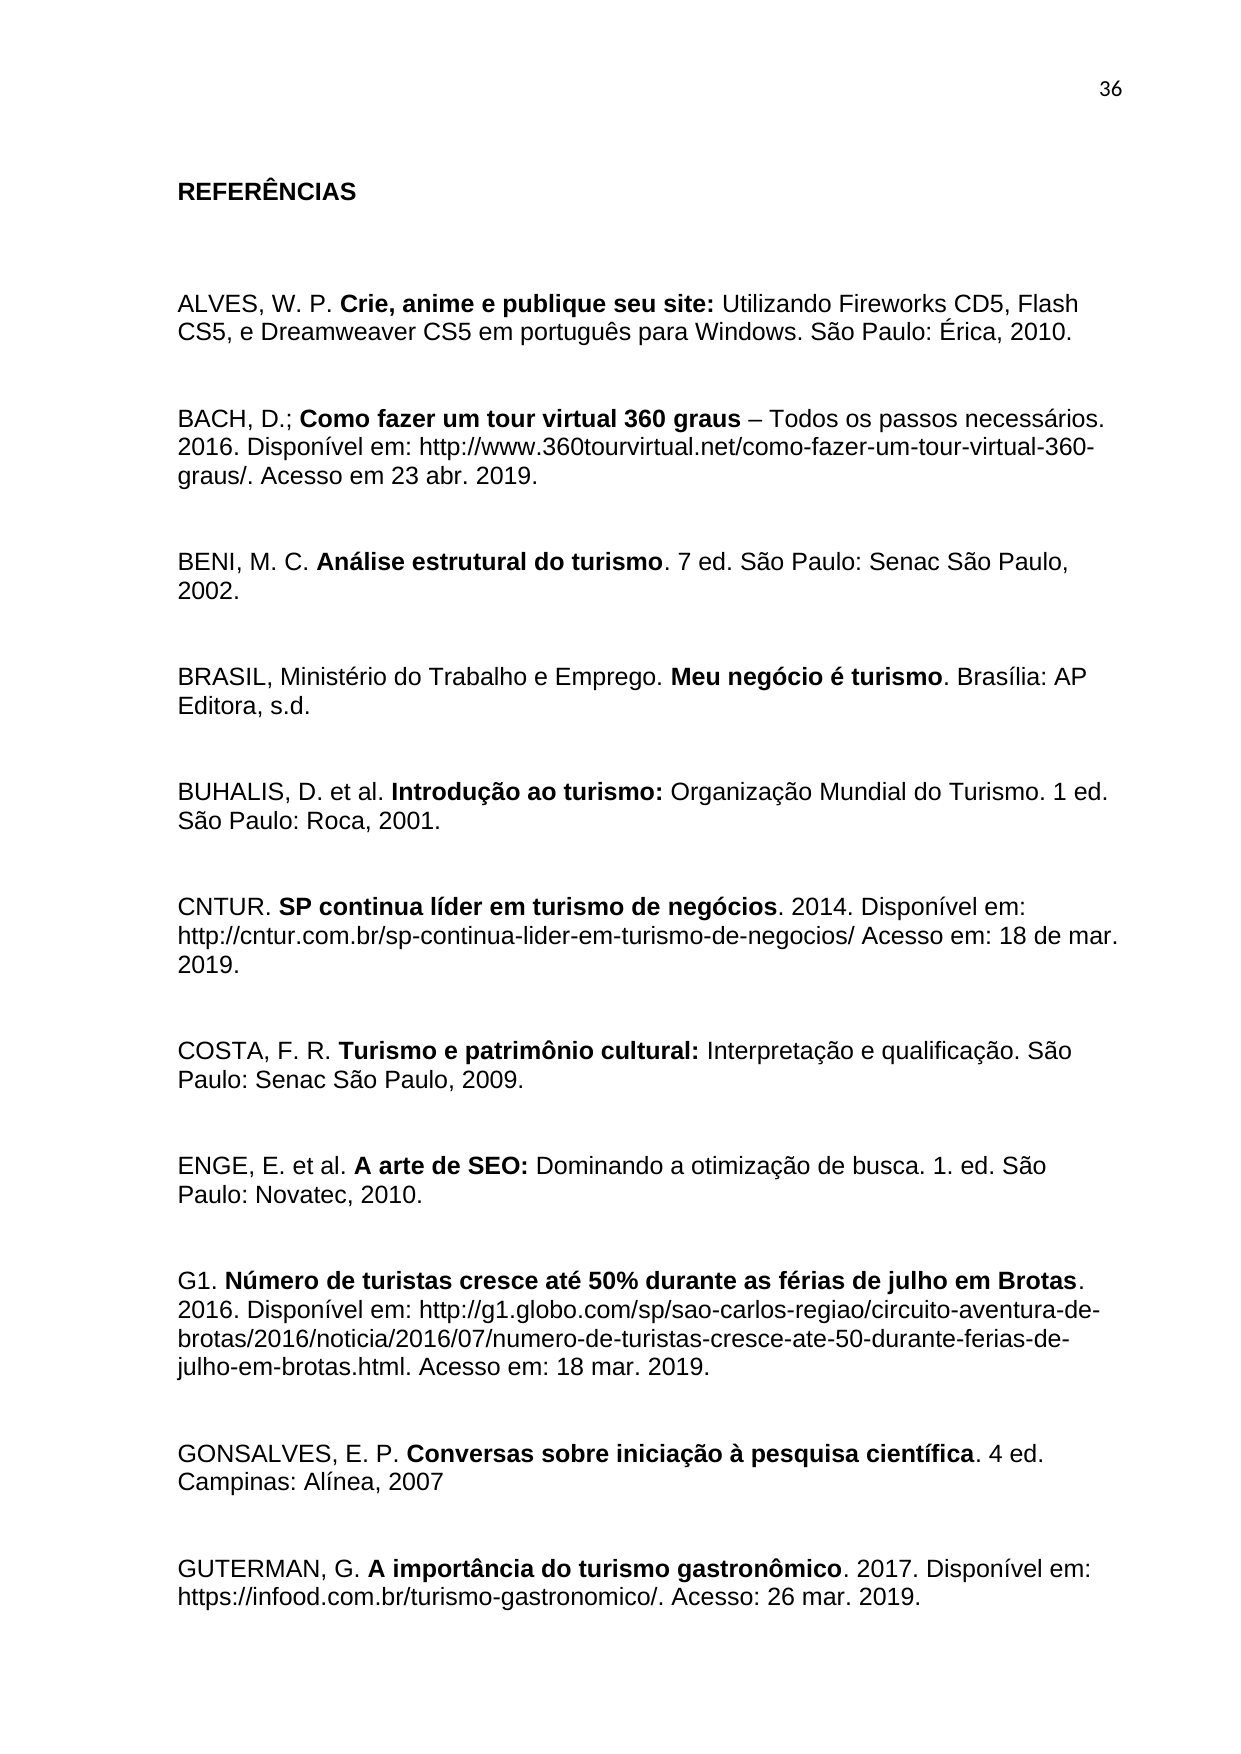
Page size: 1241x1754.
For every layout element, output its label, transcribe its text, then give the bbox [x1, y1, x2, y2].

text G1. Número de turistas cresce até 50% durante as férias de julho em Brotas. 2016. Disponível em: http://g1.globo.com/sp/sao-carlos-regiao/circuito-aventura-de-brotas/2016/noticia/2016/07/numero-de-turistas-cresce-ate-50-durante-ferias-de-julho-em-brotas.html. Acesso em: 18 mar. 2019. [177, 1266, 1122, 1381]
text GUTERMAN, G. A importância do turismo gastronômico. 2017. Disponível em: https://infood.com.br/turismo-gastronomico/. Acesso: 26 mar. 2019. [177, 1553, 1122, 1611]
text BENI, M. C. Análise estrutural do turismo. 7 ed. São Paulo: Senac São Paulo, 2002. [177, 547, 1122, 605]
text BACH, D.; Como fazer um tour virtual 360 graus – Todos os passos necessários. 2016. Disponível em: http://www.360tourvirtual.net/como-fazer-um-tour-virtual-360-graus/. Acesso em 23 abr. 2019. [177, 403, 1122, 490]
text ALVES, W. P. Crie, anime e publique seu site: Utilizando Fireworks CD5, Flash CS5, e Dreamweaver CS5 em português para Windows. São Paulo: Érica, 2010. [177, 288, 1122, 346]
text BRASIL, Ministério do Trabalho e Emprego. Meu negócio é turismo. Brasília: AP Editora, s.d. [177, 662, 1122, 720]
text CNTUR. SP continua líder em turismo de negócios. 2014. Disponível em: http://cntur.com.br/sp-continua-lider-em-turismo-de-negocios/ Acesso em: 18 de mar. 2019. [177, 892, 1122, 978]
text GONSALVES, E. P. Conversas sobre iniciação à pesquisa científica. 4 ed. Campinas: Alínea, 2007 [177, 1438, 1122, 1496]
text BUHALIS, D. et al. Introdução ao turismo: Organização Mundial do Turismo. 1 ed. São Paulo: Roca, 2001. [177, 777, 1122, 835]
text REFERÊNCIAS [177, 177, 1122, 206]
text COSTA, F. R. Turismo e patrimônio cultural: Interpretação e qualificação. São Paulo: Senac São Paulo, 2009. [177, 1036, 1122, 1093]
text ENGE, E. et al. A arte de SEO: Dominando a otimização de busca. 1. ed. São Paulo: Novatec, 2010. [177, 1151, 1122, 1208]
